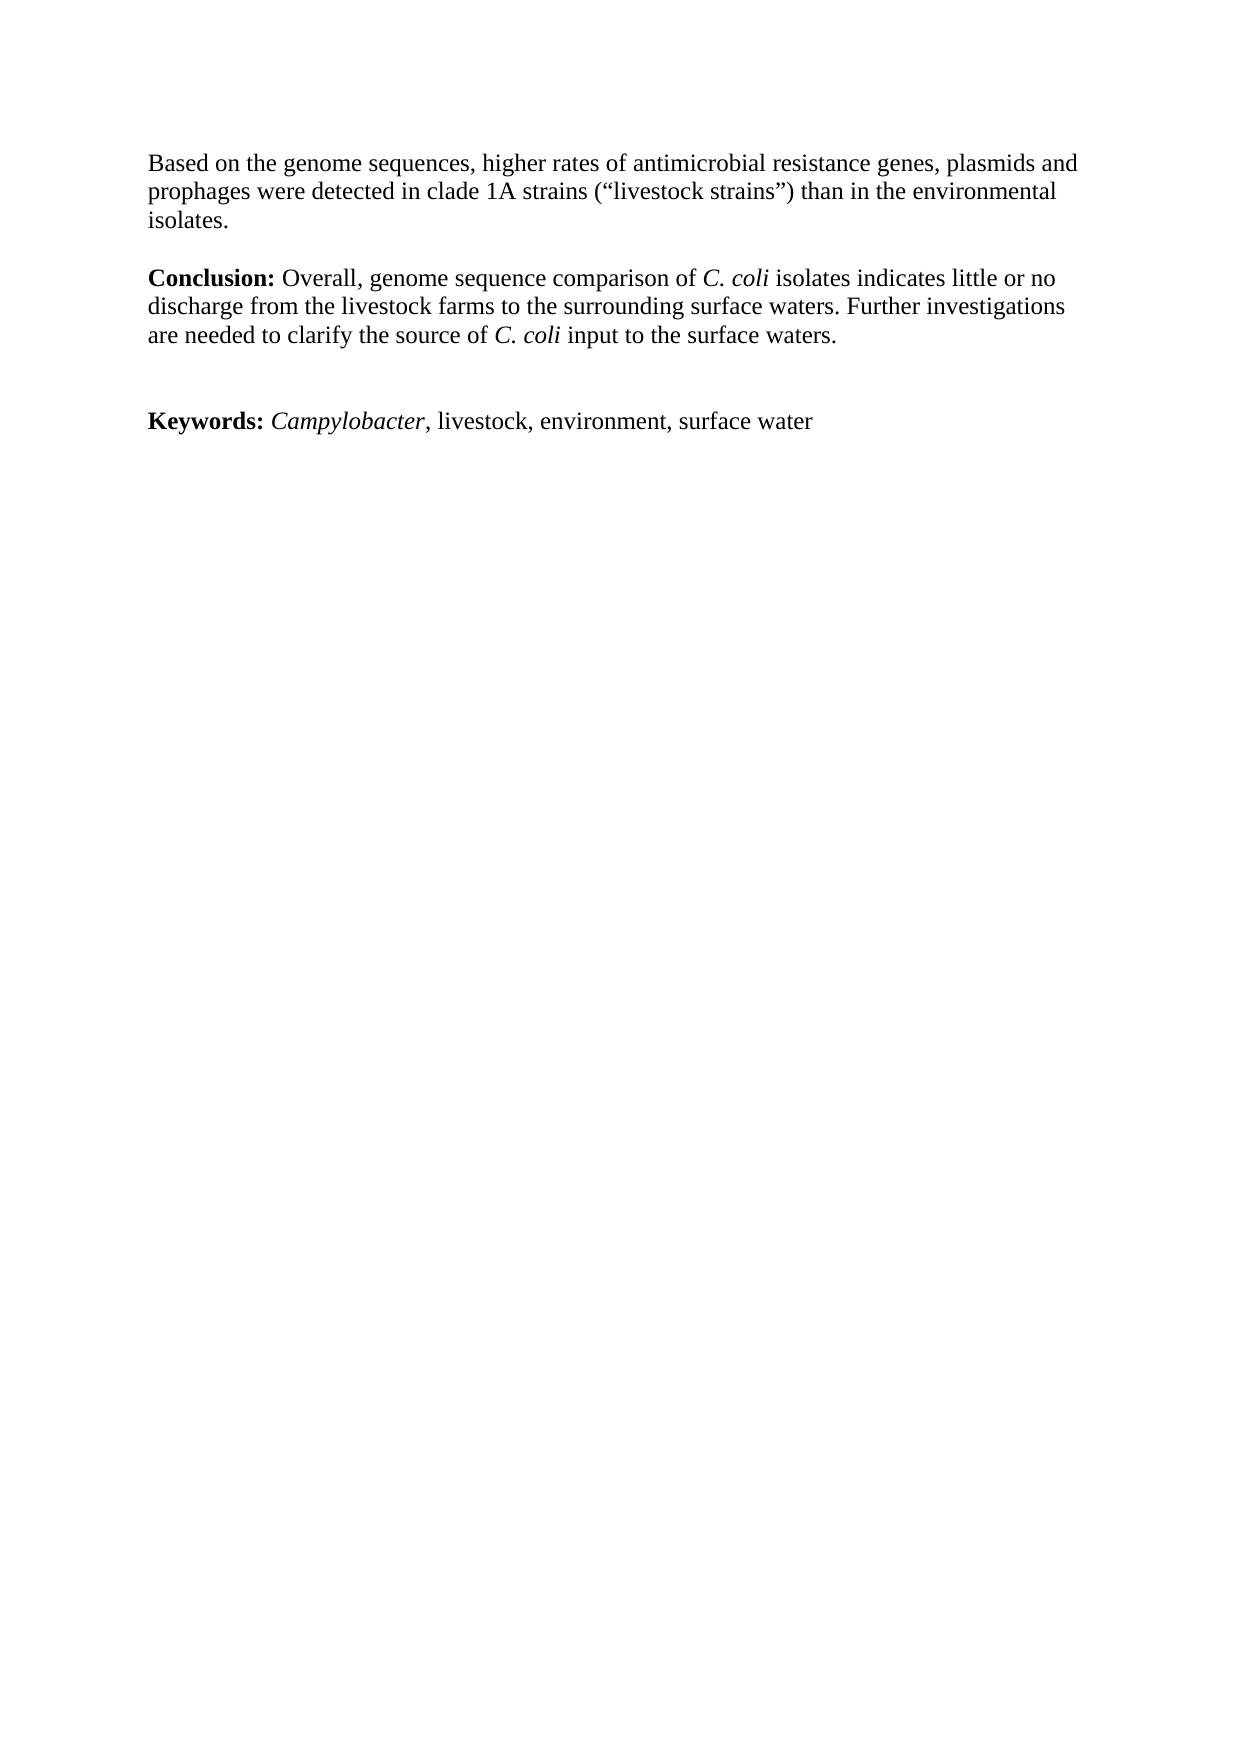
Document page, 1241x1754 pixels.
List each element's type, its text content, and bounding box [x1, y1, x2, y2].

text Conclusion: Overall, genome sequence comparison of C. coli isolates indicates little or no discharge from the livestock farms to the surrounding surface waters. Further investigations are needed to clarify the source of C. coli input to the surface waters. [148, 263, 1092, 349]
text Based on the genome sequences, higher rates of antimicrobial resistance genes, plasmids and prophages were detected in clade 1A strains (“livestock strains”) than in the environmental isolates. [148, 148, 1092, 234]
text Keywords: Campylobacter, livestock, environment, surface water [148, 406, 1092, 435]
